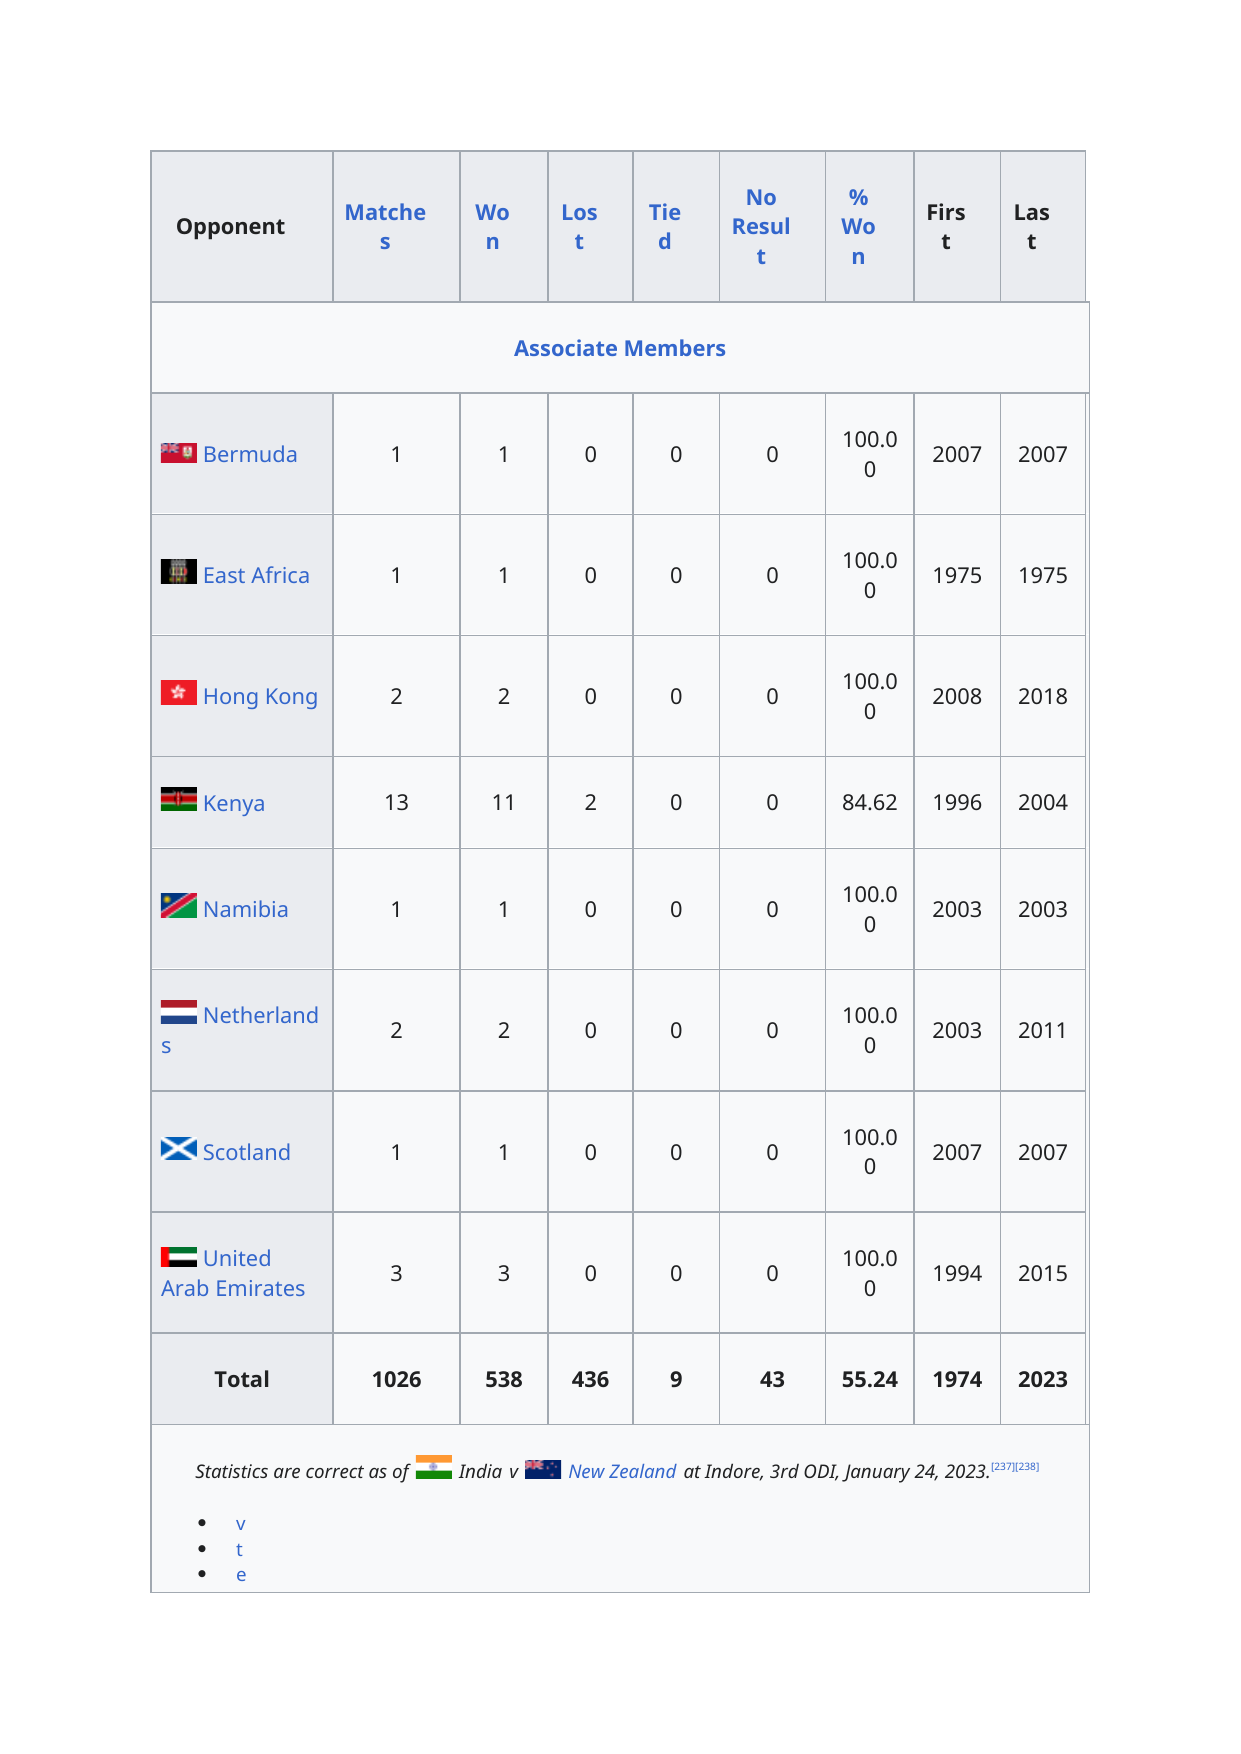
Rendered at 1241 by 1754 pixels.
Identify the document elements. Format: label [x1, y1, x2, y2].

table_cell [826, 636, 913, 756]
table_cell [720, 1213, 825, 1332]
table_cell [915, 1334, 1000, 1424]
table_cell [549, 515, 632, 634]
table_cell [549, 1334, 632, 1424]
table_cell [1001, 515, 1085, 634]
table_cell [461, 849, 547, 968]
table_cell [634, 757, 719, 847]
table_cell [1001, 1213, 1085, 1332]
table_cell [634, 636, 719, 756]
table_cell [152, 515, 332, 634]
picture [160, 1000, 197, 1024]
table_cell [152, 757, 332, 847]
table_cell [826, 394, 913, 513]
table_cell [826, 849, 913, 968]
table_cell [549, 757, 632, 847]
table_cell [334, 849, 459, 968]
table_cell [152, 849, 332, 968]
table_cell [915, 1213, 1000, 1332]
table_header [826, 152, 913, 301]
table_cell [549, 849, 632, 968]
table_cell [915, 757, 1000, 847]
picture [525, 1460, 562, 1479]
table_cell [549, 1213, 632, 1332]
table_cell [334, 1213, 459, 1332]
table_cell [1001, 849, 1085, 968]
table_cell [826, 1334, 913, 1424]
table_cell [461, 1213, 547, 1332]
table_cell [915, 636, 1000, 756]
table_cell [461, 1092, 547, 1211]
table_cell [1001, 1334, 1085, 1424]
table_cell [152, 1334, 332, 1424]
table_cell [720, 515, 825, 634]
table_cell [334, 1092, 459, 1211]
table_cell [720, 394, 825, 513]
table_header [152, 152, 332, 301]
picture [160, 559, 197, 584]
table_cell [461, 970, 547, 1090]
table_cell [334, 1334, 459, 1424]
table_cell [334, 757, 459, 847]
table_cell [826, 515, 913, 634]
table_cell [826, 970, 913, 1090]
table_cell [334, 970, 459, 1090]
picture [160, 787, 197, 811]
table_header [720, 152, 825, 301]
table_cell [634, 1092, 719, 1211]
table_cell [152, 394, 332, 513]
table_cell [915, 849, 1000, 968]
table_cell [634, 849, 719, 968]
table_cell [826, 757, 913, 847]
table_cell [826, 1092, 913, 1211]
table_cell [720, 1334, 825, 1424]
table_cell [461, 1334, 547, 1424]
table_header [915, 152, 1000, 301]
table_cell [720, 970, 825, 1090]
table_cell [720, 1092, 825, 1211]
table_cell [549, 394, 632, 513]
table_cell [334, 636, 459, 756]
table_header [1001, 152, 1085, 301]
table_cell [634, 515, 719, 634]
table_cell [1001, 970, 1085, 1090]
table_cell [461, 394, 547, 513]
picture [160, 1247, 197, 1267]
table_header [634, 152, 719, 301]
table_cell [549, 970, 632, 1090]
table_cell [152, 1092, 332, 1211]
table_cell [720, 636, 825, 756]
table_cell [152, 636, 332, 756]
picture [160, 680, 197, 705]
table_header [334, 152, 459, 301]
picture [415, 1455, 452, 1479]
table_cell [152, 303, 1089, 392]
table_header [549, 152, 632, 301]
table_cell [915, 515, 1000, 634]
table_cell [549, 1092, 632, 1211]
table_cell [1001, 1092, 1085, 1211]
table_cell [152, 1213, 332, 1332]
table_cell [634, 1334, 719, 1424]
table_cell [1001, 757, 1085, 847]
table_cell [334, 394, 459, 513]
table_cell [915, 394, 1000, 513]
picture [160, 1137, 197, 1160]
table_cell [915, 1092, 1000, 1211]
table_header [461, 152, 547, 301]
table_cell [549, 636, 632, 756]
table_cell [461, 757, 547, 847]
picture [160, 893, 197, 918]
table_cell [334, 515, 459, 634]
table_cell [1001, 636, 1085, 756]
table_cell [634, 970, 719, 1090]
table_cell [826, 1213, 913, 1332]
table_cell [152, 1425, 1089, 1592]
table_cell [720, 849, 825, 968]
picture [160, 443, 197, 463]
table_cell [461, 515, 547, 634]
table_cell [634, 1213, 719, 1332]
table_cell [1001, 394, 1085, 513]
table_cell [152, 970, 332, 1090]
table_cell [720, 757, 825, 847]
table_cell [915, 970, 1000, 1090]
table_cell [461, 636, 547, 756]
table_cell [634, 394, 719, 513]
